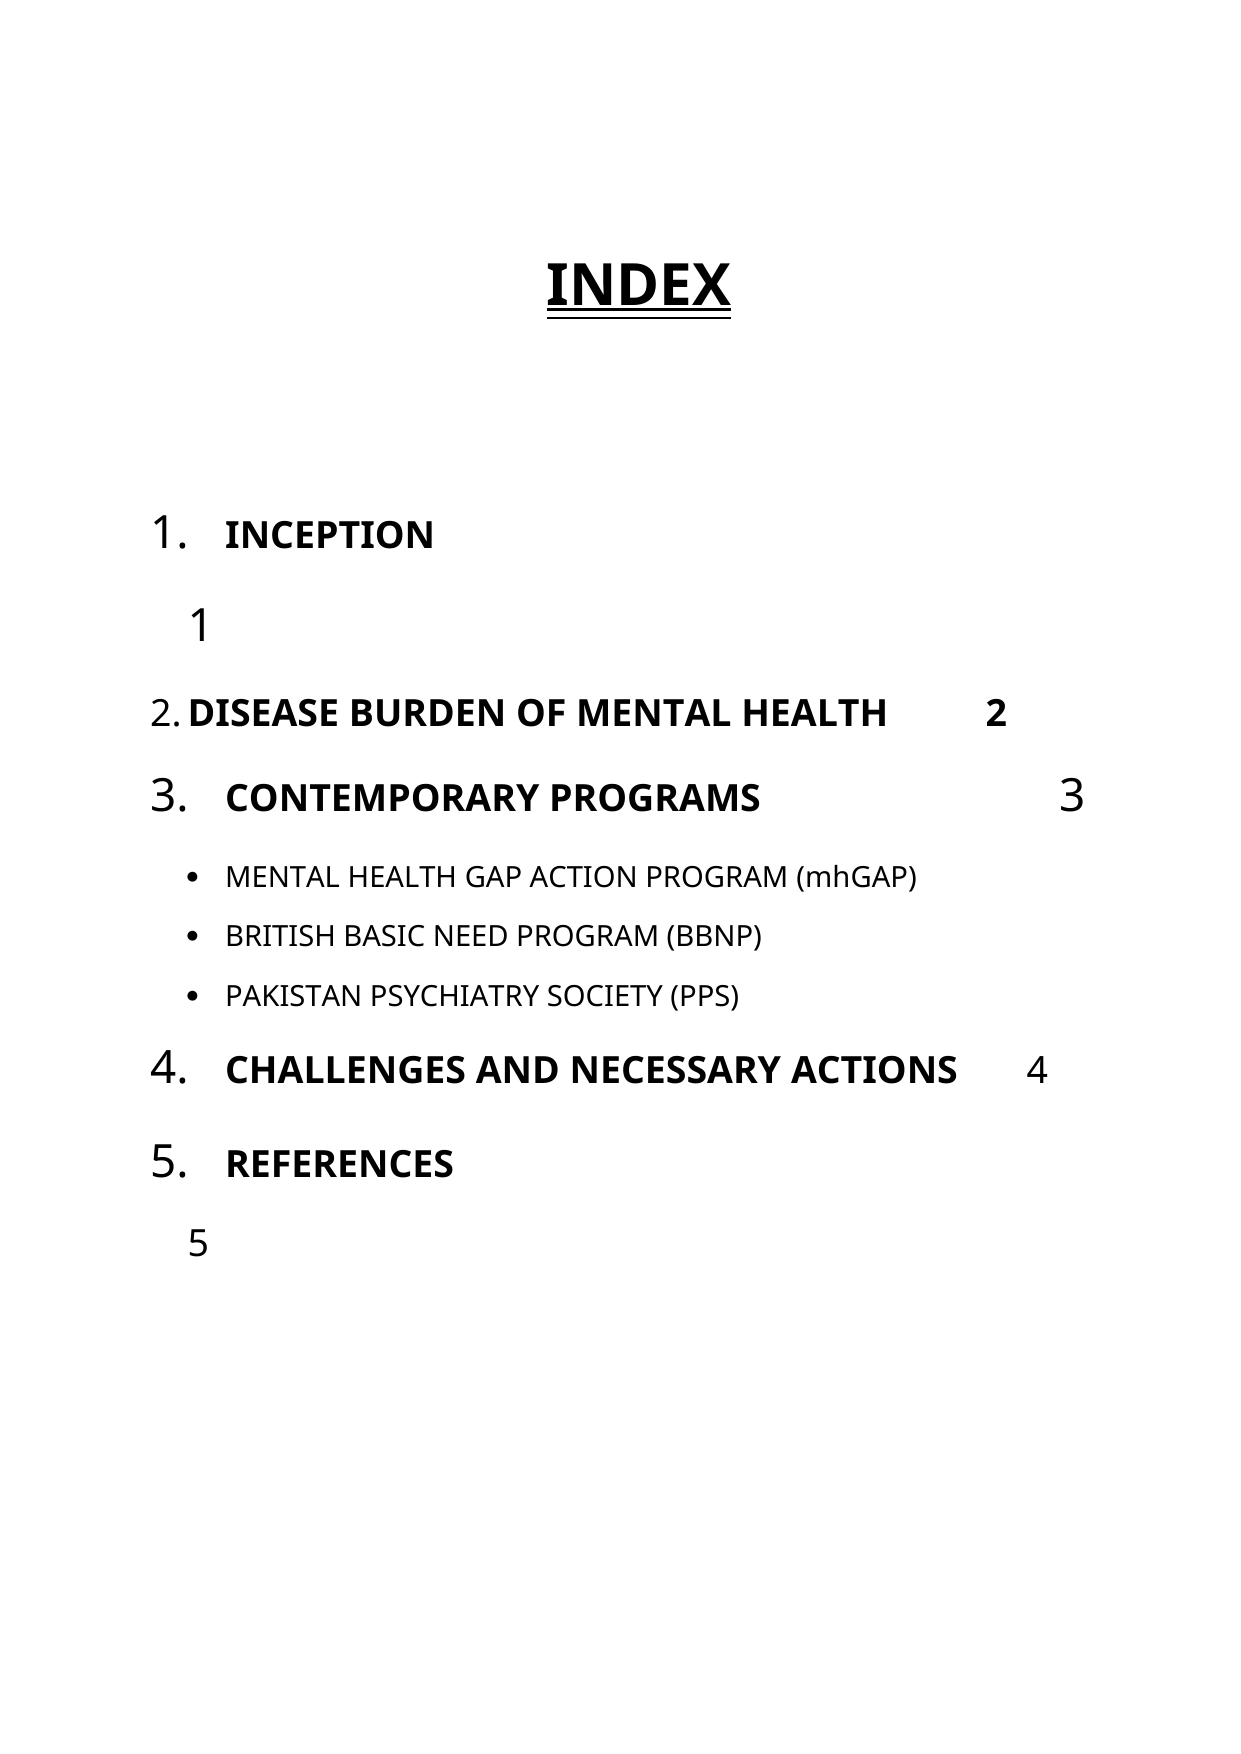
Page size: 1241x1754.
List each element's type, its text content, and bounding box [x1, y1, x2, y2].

list INCEPTION 1 [150, 499, 1090, 655]
list PAKISTAN PSYCHIATRY SOCIETY (PPS) [187, 975, 1090, 1015]
list BRITISH BASIC NEED PROGRAM (BBNP) [187, 916, 1090, 955]
list CONTEMPORARY PROGRAMS 3 [150, 763, 1090, 825]
list INDEX [187, 242, 1090, 322]
list MENTAL HEALTH GAP ACTION PROGRAM (mhGAP) [187, 856, 1090, 896]
list REFERENCES 5 [150, 1128, 1090, 1267]
list DISEASE BURDEN OF MENTAL HEALTH 2 [150, 686, 1090, 737]
list CHALLENGES AND NECESSARY ACTIONS 4 [150, 1035, 1090, 1097]
